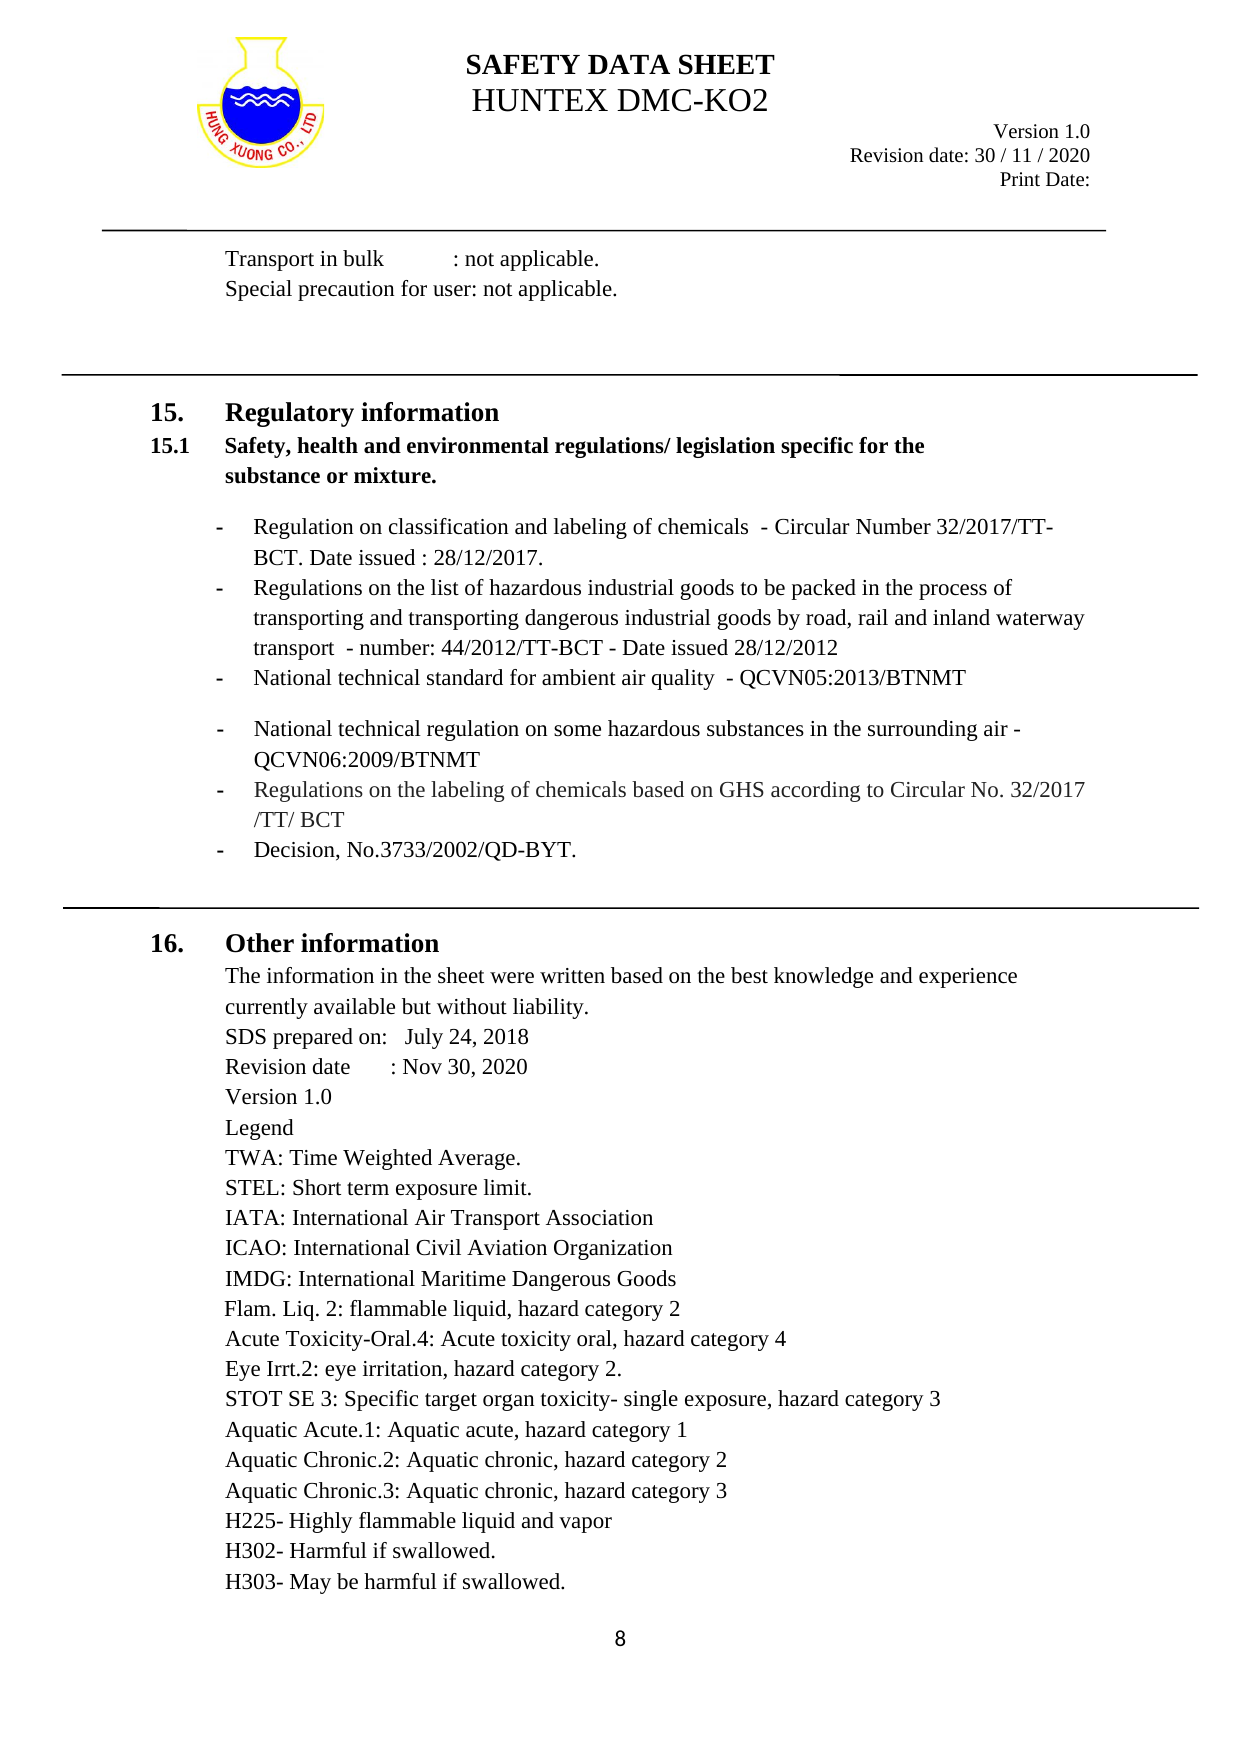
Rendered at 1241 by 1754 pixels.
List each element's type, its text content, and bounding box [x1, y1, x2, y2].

list National technical standard for ambient air quality - QCVN05:2013/BTNMT [216, 664, 1090, 691]
text H303- May be harmful if swallowed. [150, 1568, 1090, 1594]
text 15. Regulatory information [150, 396, 1090, 427]
text 16. Other information [150, 927, 1090, 958]
text TWA: Time Weighted Average. [150, 1144, 1090, 1170]
text STOT SE 3: Specific target organ toxicity- single exposure, hazard category 3 [150, 1386, 1090, 1412]
text ICAO: International Civil Aviation Organization [150, 1234, 1090, 1261]
text currently available but without liability. [225, 993, 1090, 1019]
list Decision, No.3733/2002/QD-BYT. [216, 836, 1090, 863]
text STEL: Short term exposure limit. [150, 1174, 1090, 1200]
text Legend [150, 1114, 1090, 1140]
text Revision date : Nov 30, 2020 [150, 1053, 1090, 1079]
text IMDG: International Maritime Dangerous Goods [150, 1265, 1090, 1291]
text 15.1 Safety, health and environmental regulations/ legislation specific for the [150, 432, 1090, 458]
text Aquatic Chronic.3: Aquatic chronic, hazard category 3 [150, 1477, 1090, 1503]
text Eye Irrt.2: eye irritation, hazard category 2. [150, 1355, 1090, 1382]
list Regulations on the list of hazardous industrial goods to be packed in the process of transporting and transporting dangerous industrial goods by road, rail and inland waterway transport - number: 44/2012/TT-BCT - Date issued 28/12/2012 [216, 574, 1090, 661]
text Special precaution for user: not applicable. [150, 276, 1090, 302]
text IATA: International Air Transport Association [150, 1204, 1090, 1231]
text substance or mixture. [150, 462, 1090, 489]
list Regulations on the labeling of chemicals based on GHS according to Circular No. 32/2017 /TT/ BCT [216, 776, 1090, 832]
list National technical regulation on some hazardous substances in the surrounding air - QCVN06:2009/BTNMT [216, 715, 1090, 772]
text Flam. Liq. 2: flammable liquid, hazard category 2 [150, 1295, 1090, 1321]
text H225- Highly flammable liquid and vapor [150, 1507, 1090, 1533]
text Acute Toxicity-Oral.4: Acute toxicity oral, hazard category 4 [150, 1325, 1090, 1351]
text H302- Harmful if swallowed. [150, 1538, 1090, 1564]
text SDS prepared on: July 24, 2018 [150, 1023, 1090, 1049]
text Version 1.0 [150, 1083, 1090, 1110]
text Transport in bulk : not applicable. [150, 245, 1090, 272]
picture [197, 37, 325, 168]
list Regulation on classification and labeling of chemicals - Circular Number 32/2017/TT-BCT. Date issued : 28/12/2017. [216, 513, 1090, 570]
text The information in the sheet were written based on the best knowledge and experience [225, 963, 1090, 989]
text Aquatic Acute.1: Aquatic acute, hazard category 1 [150, 1416, 1090, 1442]
text Aquatic Chronic.2: Aquatic chronic, hazard category 2 [150, 1446, 1090, 1473]
